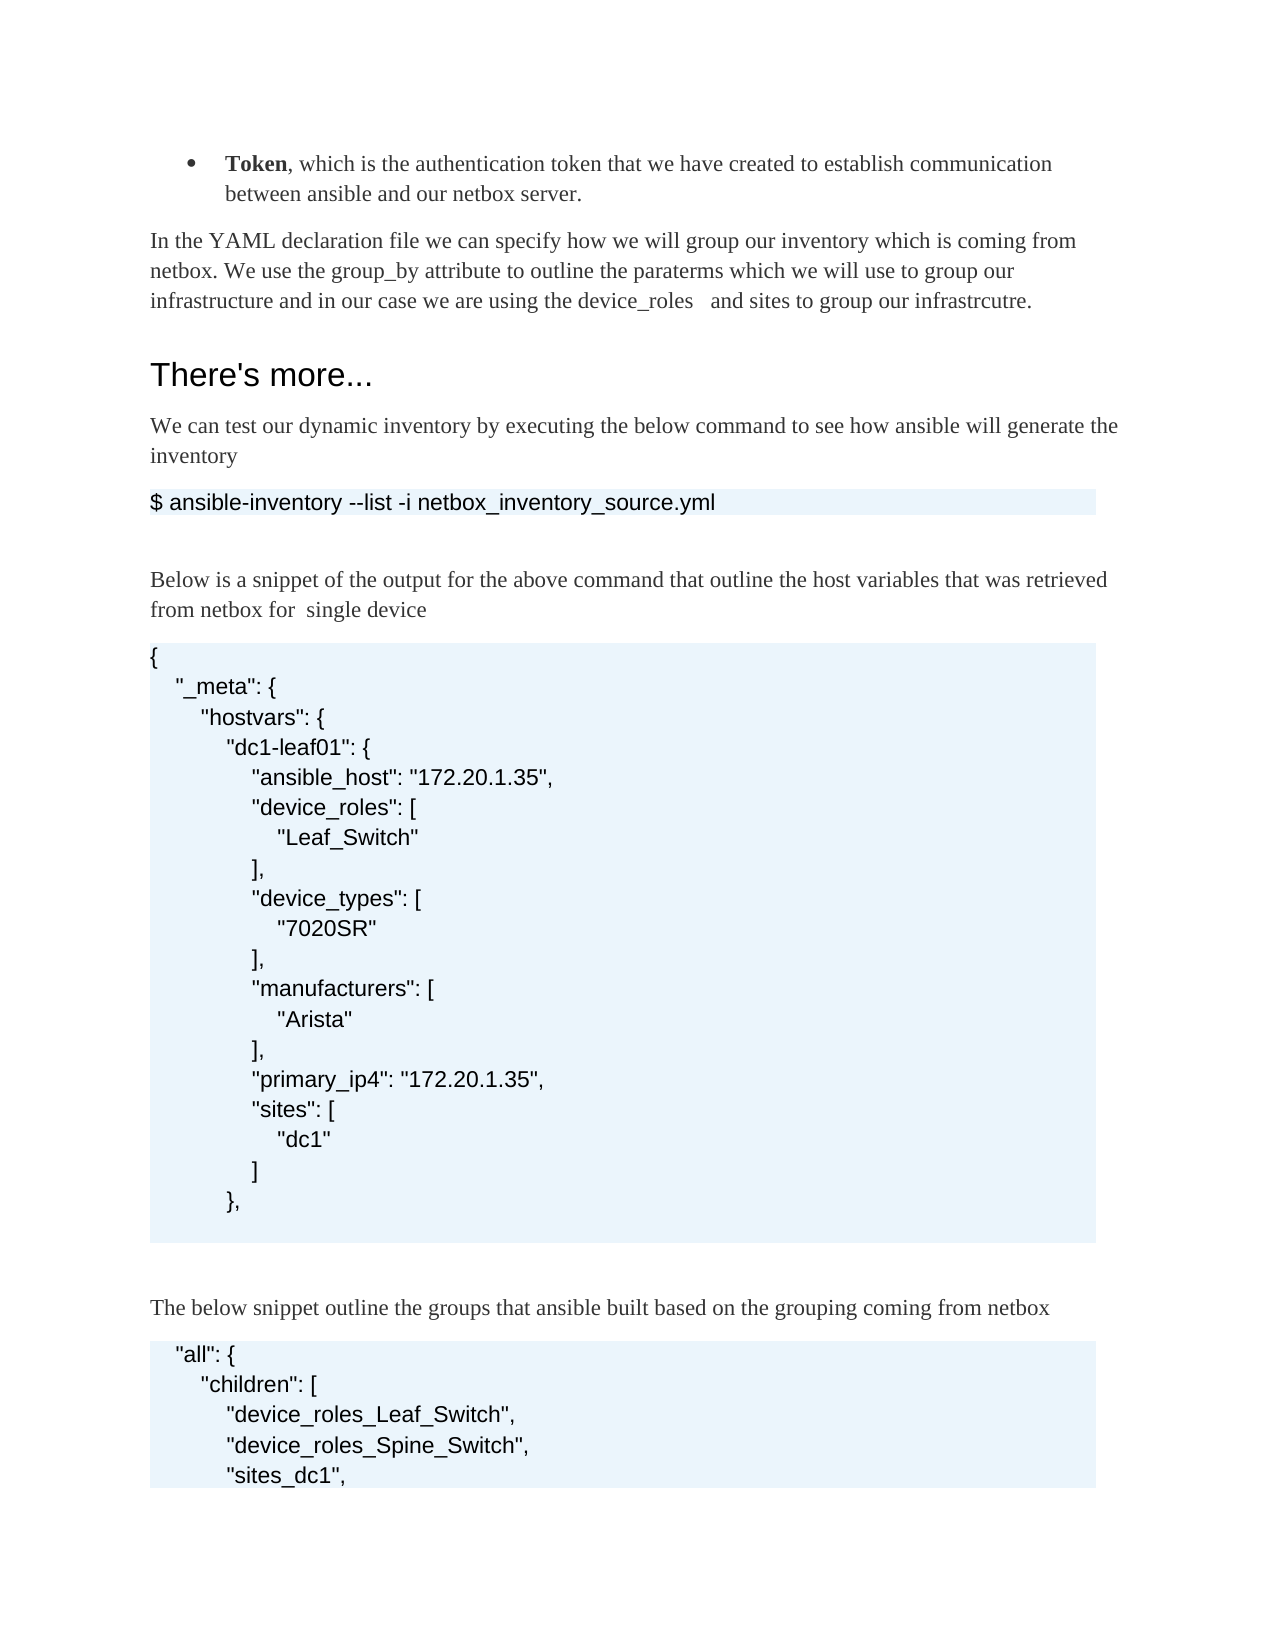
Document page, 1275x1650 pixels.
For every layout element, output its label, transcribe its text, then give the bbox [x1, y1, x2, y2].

text "Arista" [150, 1006, 1096, 1032]
text "Leaf_Switch" [150, 824, 1096, 851]
text ] [150, 1157, 1096, 1183]
text ], [150, 854, 1096, 881]
text In the YAML declaration file we can specify how we will group our inventory which is coming from netbox. We use the group_by attribute to outline the paraterms which we will use to group our infrastructure and in our case we are using the device_roles and sites to group our infrastrcutre. [150, 227, 1125, 314]
text { [150, 643, 1096, 669]
subtitle There's more... [150, 355, 1125, 394]
text Below is a snippet of the output for the above command that outline the host variables that was retrieved from netbox for single device [150, 566, 1125, 623]
text "sites_dc1", [150, 1462, 1096, 1488]
list Token, which is the authentication token that we have created to establish communication between ansible and our netbox server. [187, 150, 1125, 207]
text "device_types": [ [150, 885, 1096, 911]
text ], [150, 1036, 1096, 1062]
text "dc1" [150, 1126, 1096, 1153]
text "device_roles_Spine_Switch", [150, 1432, 1096, 1458]
text "7020SR" [150, 915, 1096, 941]
text ], [150, 945, 1096, 972]
text "_meta": { [150, 673, 1096, 700]
text "children": [ [150, 1371, 1096, 1398]
text "ansible_host": "172.20.1.35", [150, 764, 1096, 790]
text "hostvars": { [150, 703, 1096, 730]
text "primary_ip4": "172.20.1.35", [150, 1066, 1096, 1092]
text "all": { [150, 1341, 1096, 1367]
text "manufacturers": [ [150, 975, 1096, 1002]
text We can test our dynamic inventory by executing the below command to see how ansible will generate the inventory [150, 412, 1125, 468]
text "device_roles_Leaf_Switch", [150, 1401, 1096, 1428]
text $ ansible-inventory --list -i netbox_inventory_source.yml [150, 489, 1096, 515]
text The below snippet outline the groups that ansible built based on the grouping coming from netbox [150, 1294, 1125, 1321]
text "sites": [ [150, 1096, 1096, 1123]
text "dc1-leaf01": { [150, 734, 1096, 760]
text "device_roles": [ [150, 794, 1096, 821]
text }, [150, 1187, 1096, 1213]
